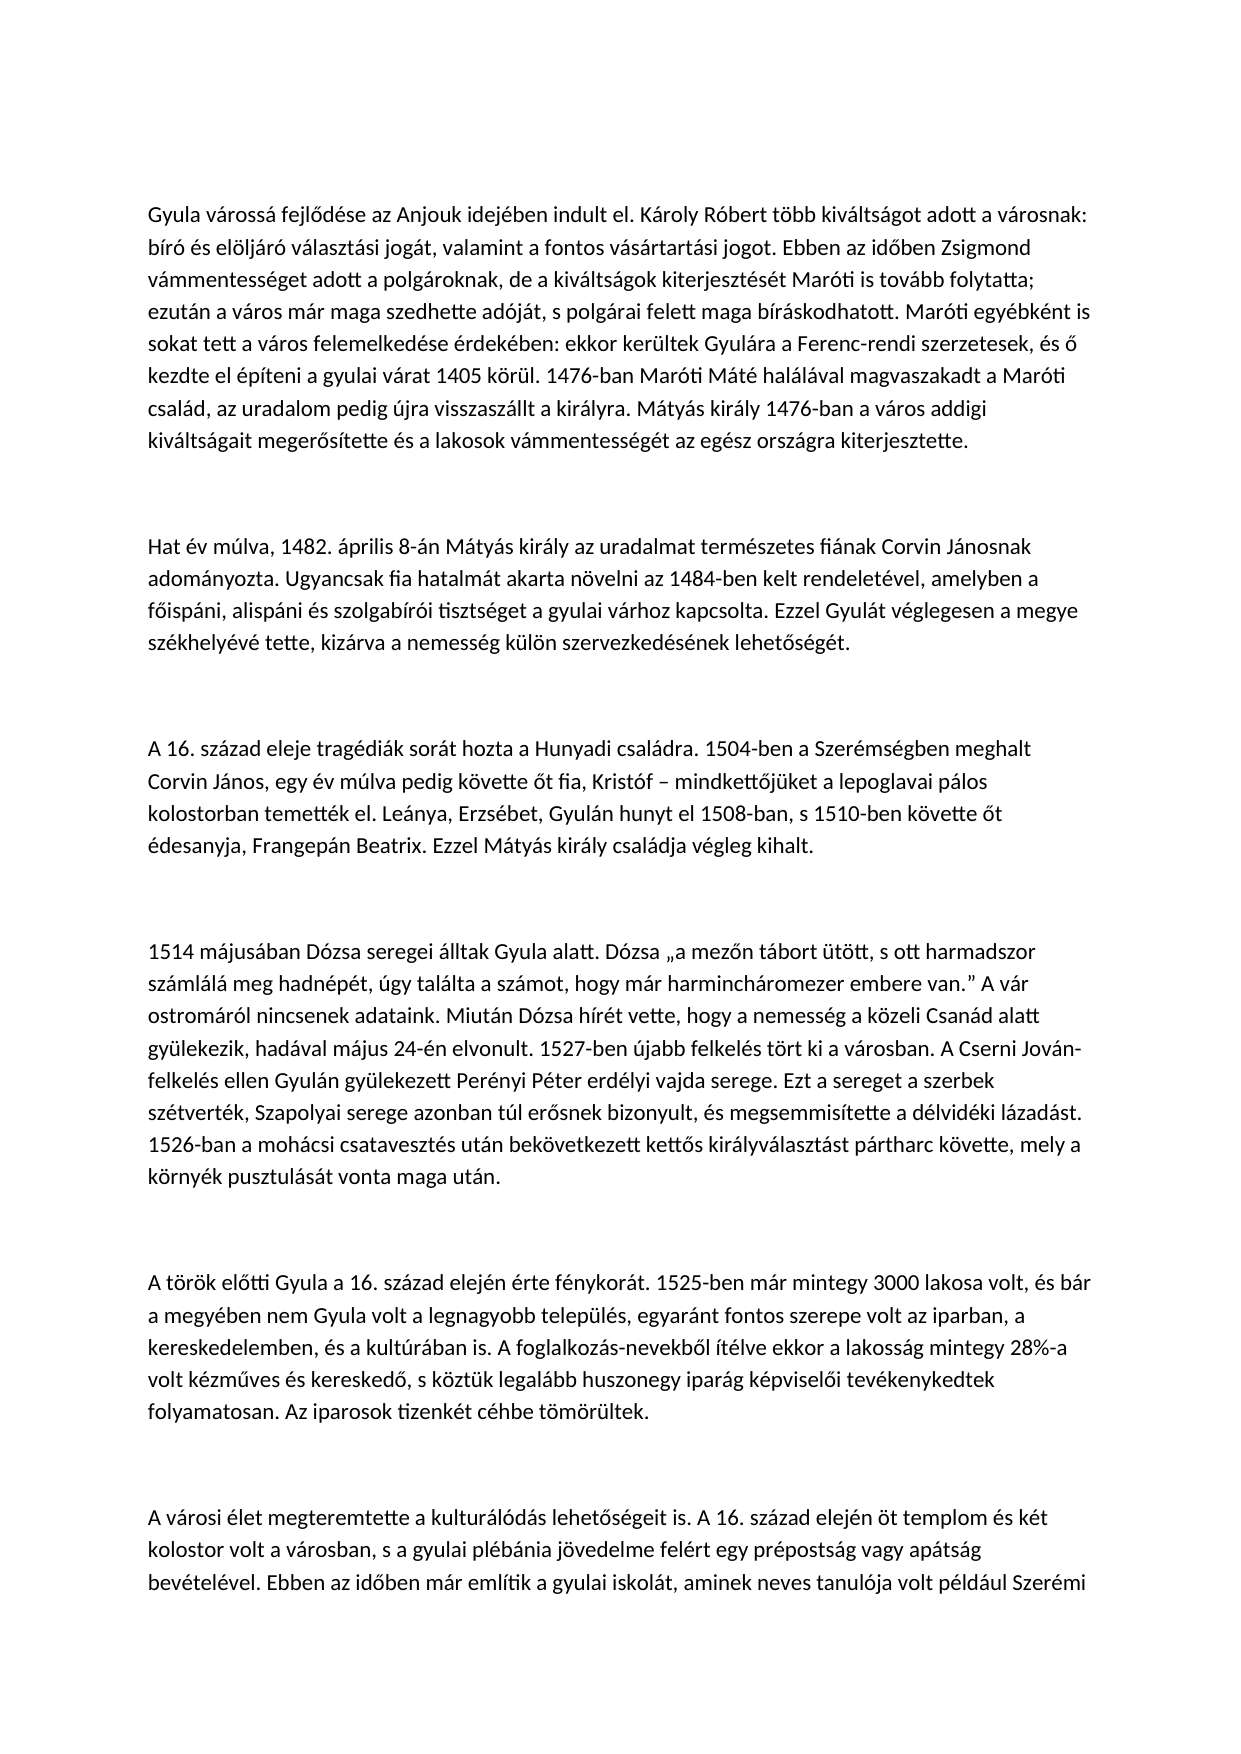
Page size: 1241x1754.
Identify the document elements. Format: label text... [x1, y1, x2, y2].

text Gyula várossá fejlődése az Anjouk idejében indult el. Károly Róbert több kiváltságot adott a városnak: bíró és elöljáró választási jogát, valamint a fontos vásártartási jogot. Ebben az időben Zsigmond vámmentességet adott a polgároknak, de a kiváltságok kiterjesztését Maróti is tovább folytatta; ezután a város már maga szedhette adóját, s polgárai felett maga bíráskodhatott. Maróti egyébként is sokat tett a város felemelkedése érdekében: ekkor kerültek Gyulára a Ferenc-rendi szerzetesek, és ő kezdte el építeni a gyulai várat 1405 körül. 1476-ban Maróti Máté halálával magvaszakadt a Maróti család, az uradalom pedig újra visszaszállt a királyra. Mátyás király 1476-ban a város addigi kiváltságait megerősítette és a lakosok vámmentességét az egész országra kiterjesztette. [148, 201, 1093, 454]
text Hat év múlva, 1482. április 8-án Mátyás király az uradalmat természetes fiának Corvin Jánosnak adományozta. Ugyancsak fia hatalmát akarta növelni az 1484-ben kelt rendeletével, amelyben a főispáni, alispáni és szolgabírói tisztséget a gyulai várhoz kapcsolta. Ezzel Gyulát véglegesen a megye székhelyévé tette, kizárva a nemesség külön szervezkedésének lehetőségét. [148, 532, 1093, 657]
text A török előtti Gyula a 16. század elején érte fénykorát. 1525-ben már mintegy 3000 lakosa volt, és bár a megyében nem Gyula volt a legnagyobb település, egyaránt fontos szerepe volt az iparban, a kereskedelemben, és a kultúrában is. A foglalkozás-nevekből ítélve ekkor a lakosság mintegy 28%-a volt kézműves és kereskedő, s köztük legalább huszonegy iparág képviselői tevékenykedtek folyamatosan. Az iparosok tizenkét céhbe tömörültek. [148, 1268, 1093, 1425]
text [148, 1503, 1093, 1596]
text 1514 májusában Dózsa seregei álltak Gyula alatt. Dózsa „a mezőn tábort ütött, s ott harmadszor számlálá meg hadnépét, úgy találta a számot, hogy már harmincháromezer embere van.” A vár ostromáról nincsenek adataink. Miután Dózsa hírét vette, hogy a nemesség a közeli Csanád alatt gyülekezik, hadával május 24-én elvonult. 1527-ben újabb felkelés tört ki a városban. A Cserni Jován-felkelés ellen Gyulán gyülekezett Perényi Péter erdélyi vajda serege. Ezt a sereget a szerbek szétverték, Szapolyai serege azonban túl erősnek bizonyult, és megsemmisítette a délvidéki lázadást. 1526-ban a mohácsi csatavesztés után bekövetkezett kettős királyválasztást pártharc követte, mely a környék pusztulását vonta maga után. [148, 937, 1093, 1191]
text A 16. század eleje tragédiák sorát hozta a Hunyadi családra. 1504-ben a Szerémségben meghalt Corvin János, egy év múlva pedig követte őt fia, Kristóf – mindkettőjüket a lepoglavai pálos kolostorban temették el. Leánya, Erzsébet, Gyulán hunyt el 1508-ban, s 1510-ben követte őt édesanyja, Frangepán Beatrix. Ezzel Mátyás király családja végleg kihalt. [148, 734, 1093, 859]
